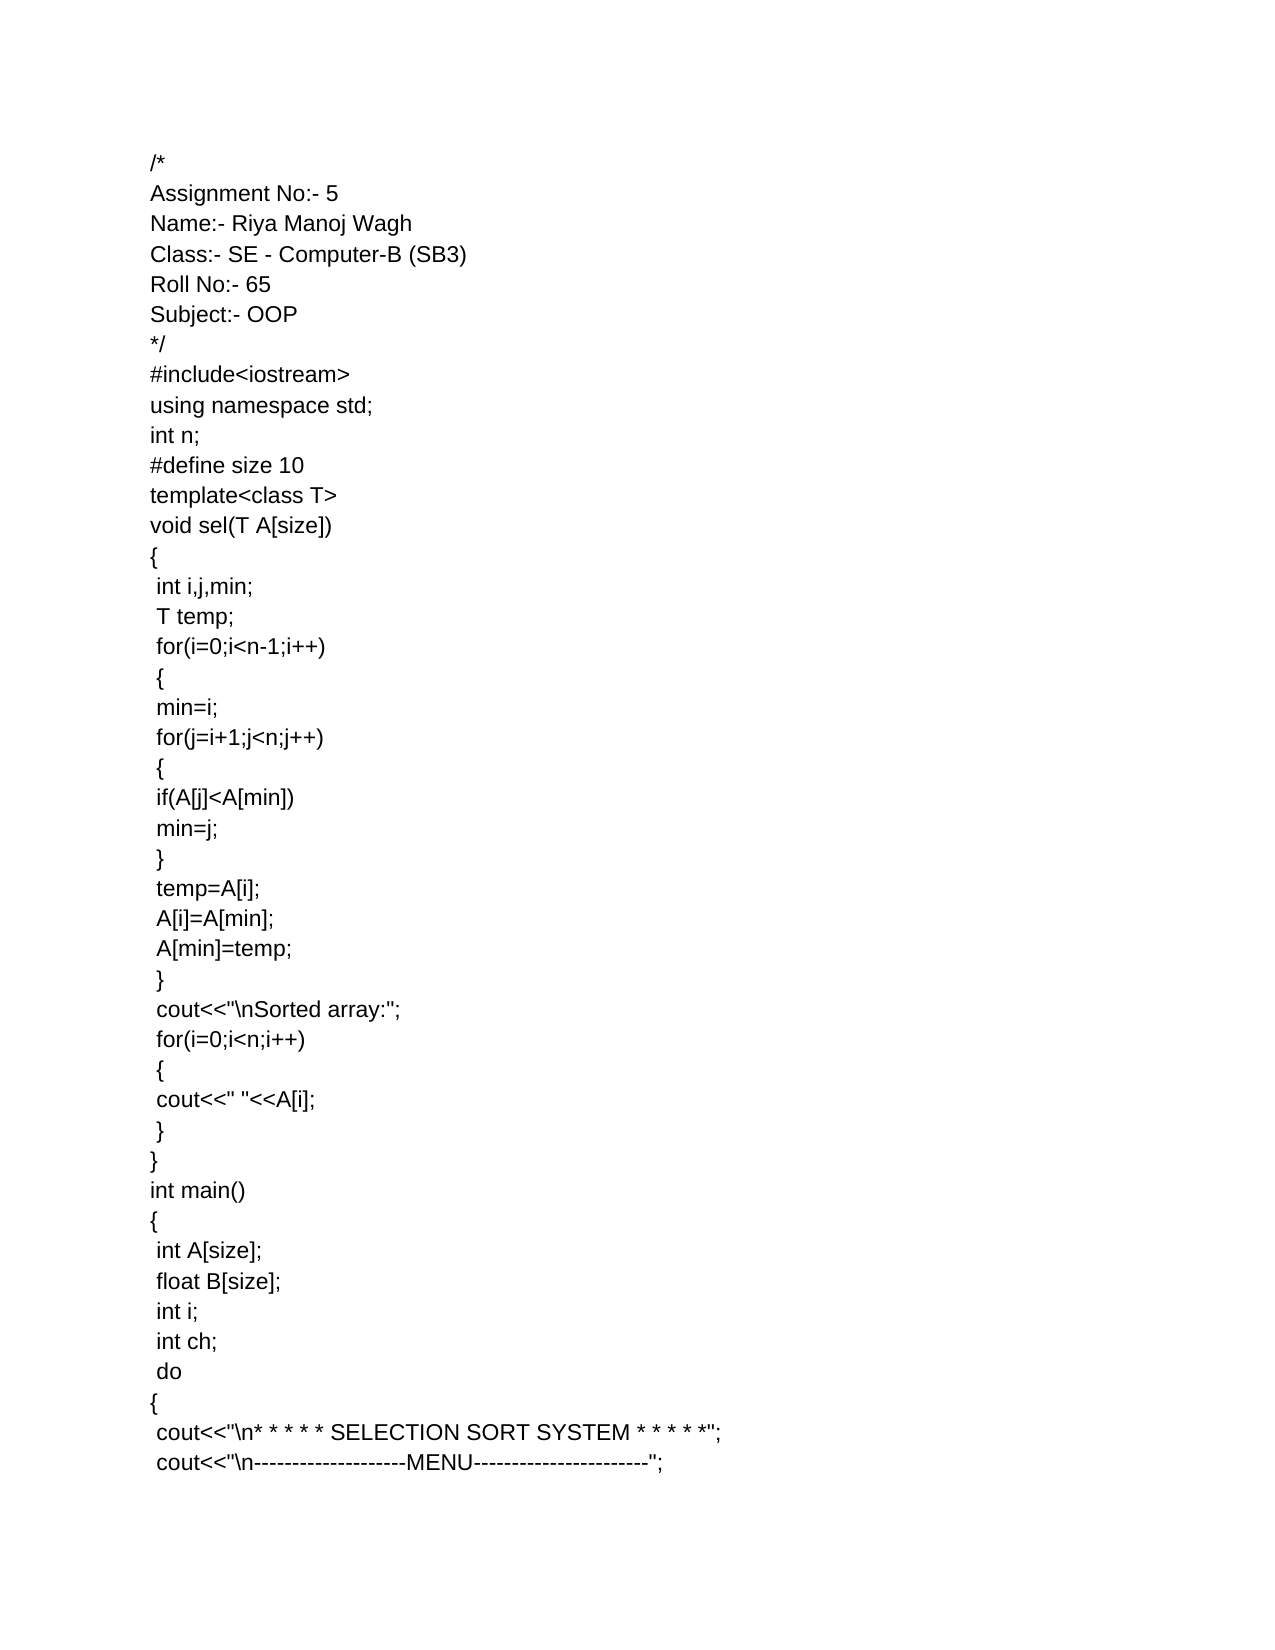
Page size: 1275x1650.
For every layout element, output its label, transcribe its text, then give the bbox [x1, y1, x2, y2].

text /* [150, 150, 1125, 176]
text temp=A[i]; [150, 875, 1125, 901]
text template<class T> [150, 482, 1125, 509]
text cout<<"\n* * * * * SELECTION SORT SYSTEM * * * * *"; [150, 1419, 1125, 1445]
text for(j=i+1;j<n;j++) [150, 724, 1125, 750]
text A[min]=temp; [150, 935, 1125, 962]
text Assignment No:- 5 [150, 180, 1125, 207]
text for(i=0;i<n;i++) [150, 1026, 1125, 1052]
text } [150, 966, 1125, 992]
text #include<iostream> [150, 361, 1125, 388]
text cout<<"\n--------------------MENU-----------------------"; [150, 1449, 1125, 1475]
text min=j; [150, 814, 1125, 841]
text for(i=0;i<n-1;i++) [150, 633, 1125, 660]
text int ch; [150, 1328, 1125, 1354]
text */ [150, 331, 1125, 358]
text using namespace std; [150, 392, 1125, 418]
text min=i; [150, 694, 1125, 720]
text int i; [150, 1298, 1125, 1324]
text int A[size]; [150, 1237, 1125, 1264]
text { [150, 663, 1125, 690]
text { [150, 543, 1125, 569]
text int n; [150, 422, 1125, 448]
text int i,j,min; [150, 573, 1125, 599]
text int main() [150, 1177, 1125, 1203]
text void sel(T A[size]) [150, 512, 1125, 539]
text if(A[j]<A[min]) [150, 784, 1125, 811]
text } [150, 845, 1125, 871]
text Subject:- OOP [150, 301, 1125, 327]
text cout<<"\nSorted array:"; [150, 996, 1125, 1022]
text Class:- SE - Computer-B (SB3) [150, 241, 1125, 267]
text T temp; [150, 603, 1125, 629]
text do [150, 1358, 1125, 1385]
text Roll No:- 65 [150, 271, 1125, 297]
text } [150, 1147, 1125, 1173]
text cout<<" "<<A[i]; [150, 1086, 1125, 1113]
text { [150, 754, 1125, 781]
text A[i]=A[min]; [150, 905, 1125, 932]
text #define size 10 [150, 452, 1125, 478]
text } [150, 1117, 1125, 1143]
text float B[size]; [150, 1268, 1125, 1294]
text { [150, 1207, 1125, 1234]
text { [150, 1056, 1125, 1083]
text Name:- Riya Manoj Wagh [150, 210, 1125, 237]
text { [150, 1388, 1125, 1415]
